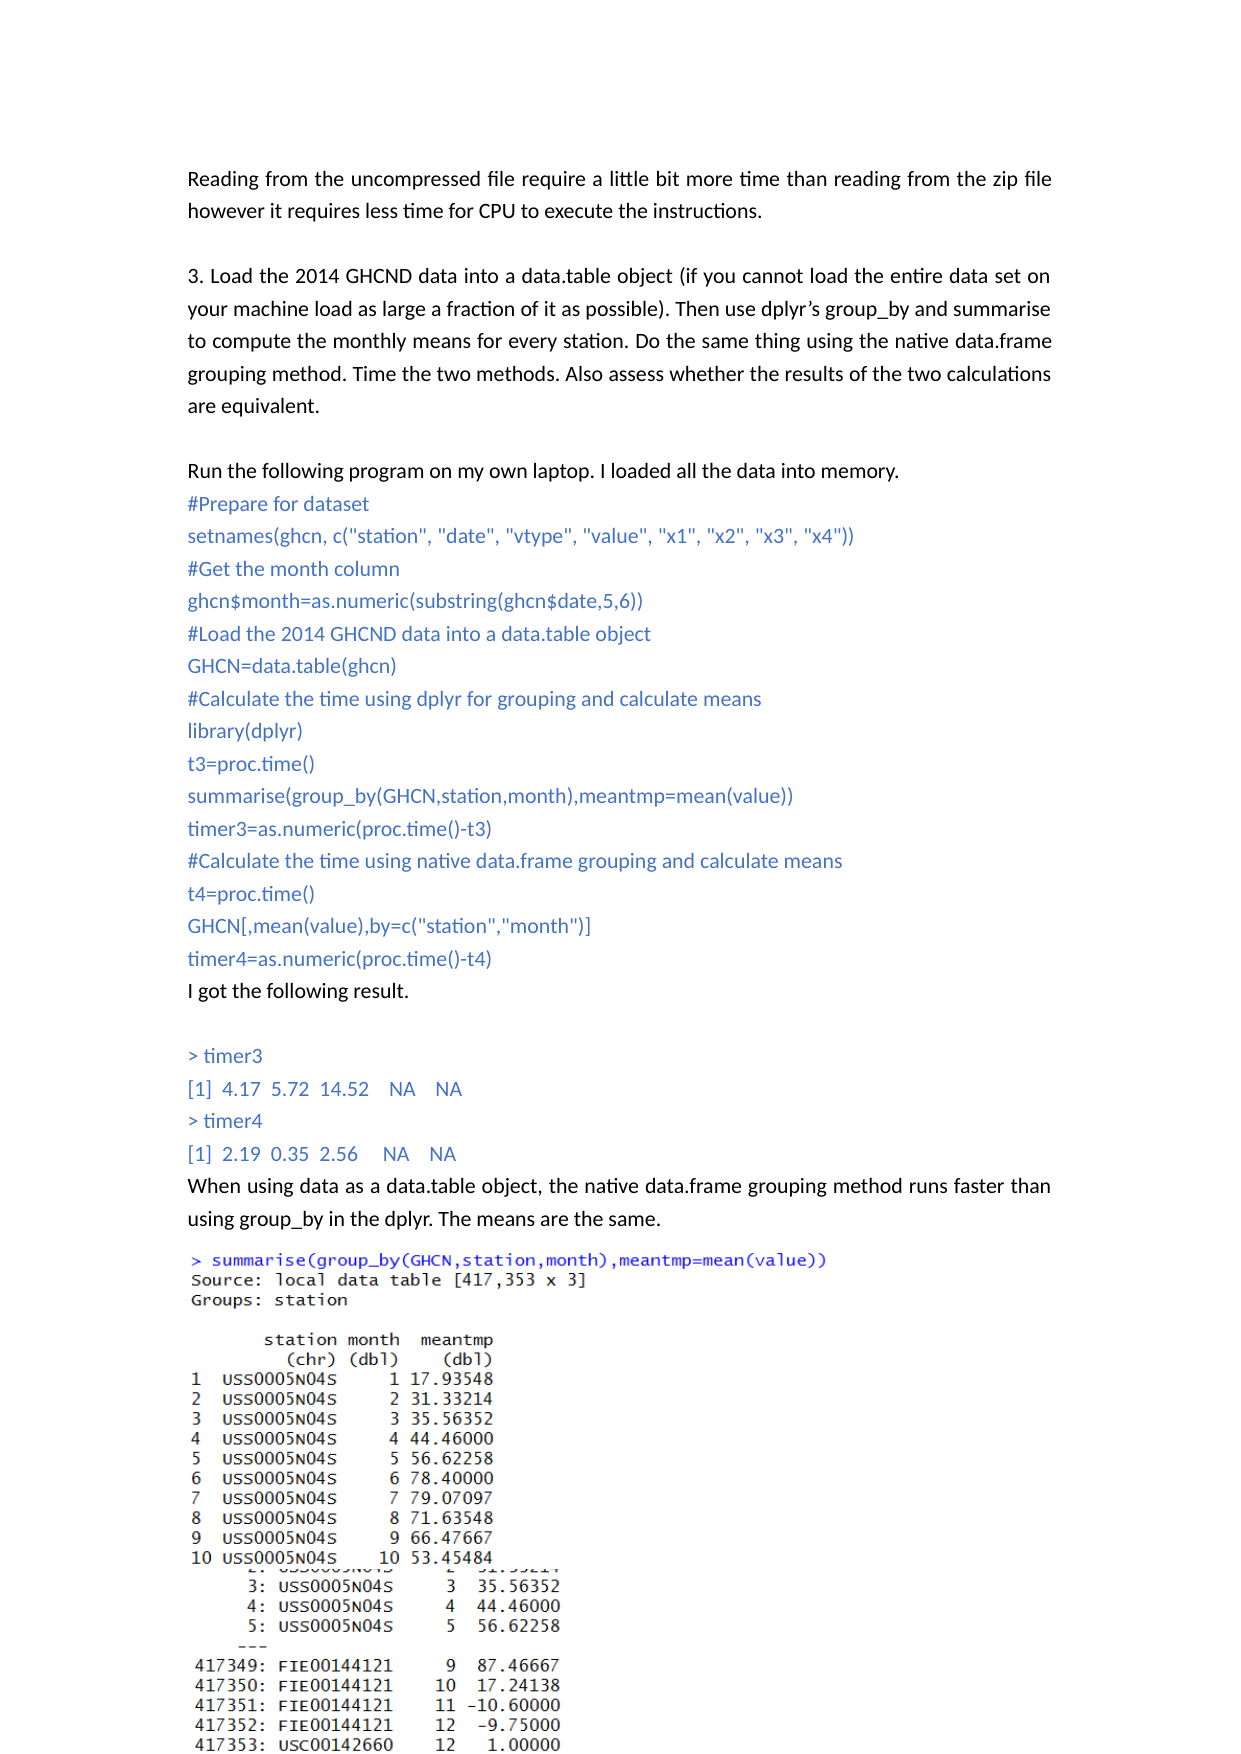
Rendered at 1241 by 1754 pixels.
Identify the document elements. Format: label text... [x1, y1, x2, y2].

text timer3=as.numeric(proc.time()-t3) [187, 812, 1053, 844]
text 3. Load the 2014 GHCND data into a data.table object (if you cannot load the entire data set on your machine load as large a fraction of it as possible). Then use dplyr’s group_by and summarise to compute the monthly means for every station. Do the same thing using the native data.frame grouping method. Time the two methods. Also assess whether the results of the two calculations are equivalent. [187, 259, 1053, 422]
text ghcn$month=as.numeric(substring(ghcn$date,5,6)) [187, 584, 1053, 617]
text > timer3 [187, 1039, 1053, 1072]
text Run the following program on my own laptop. I loaded all the data into memory. [187, 454, 1053, 487]
text > timer4 [187, 1104, 1053, 1137]
text Reading from the uncompressed file require a little bit more time than reading from the zip file however it requires less time for CPU to execute the instructions. [187, 162, 1053, 227]
text #Calculate the time using dplyr for grouping and calculate means [187, 682, 1053, 714]
text timer4=as.numeric(proc.time()-t4) [187, 942, 1053, 974]
text [1] 2.19 0.35 2.56 NA NA [187, 1137, 1053, 1169]
text summarise(group_by(GHCN,station,month),meantmp=mean(value)) [187, 779, 1053, 812]
text library(dplyr) [187, 714, 1053, 747]
picture [187, 1250, 833, 1754]
text I got the following result. [187, 974, 1053, 1007]
text GHCN[,mean(value),by=c("station","month")] [187, 909, 1053, 942]
text [1] 4.17 5.72 14.52 NA NA [187, 1072, 1053, 1104]
text GHCN=data.table(ghcn) [187, 649, 1053, 682]
text #Prepare for dataset [187, 487, 1053, 519]
text t3=proc.time() [187, 747, 1053, 779]
text When using data as a data.table object, the native data.frame grouping method runs faster than using group_by in the dplyr. The means are the same. [187, 1169, 1053, 1234]
text #Get the month column [187, 552, 1053, 584]
text t4=proc.time() [187, 877, 1053, 909]
text setnames(ghcn, c("station", "date", "vtype", "value", "x1", "x2", "x3", "x4")) [187, 519, 1053, 552]
text #Load the 2014 GHCND data into a data.table object [187, 617, 1053, 649]
text #Calculate the time using native data.frame grouping and calculate means [187, 844, 1053, 877]
